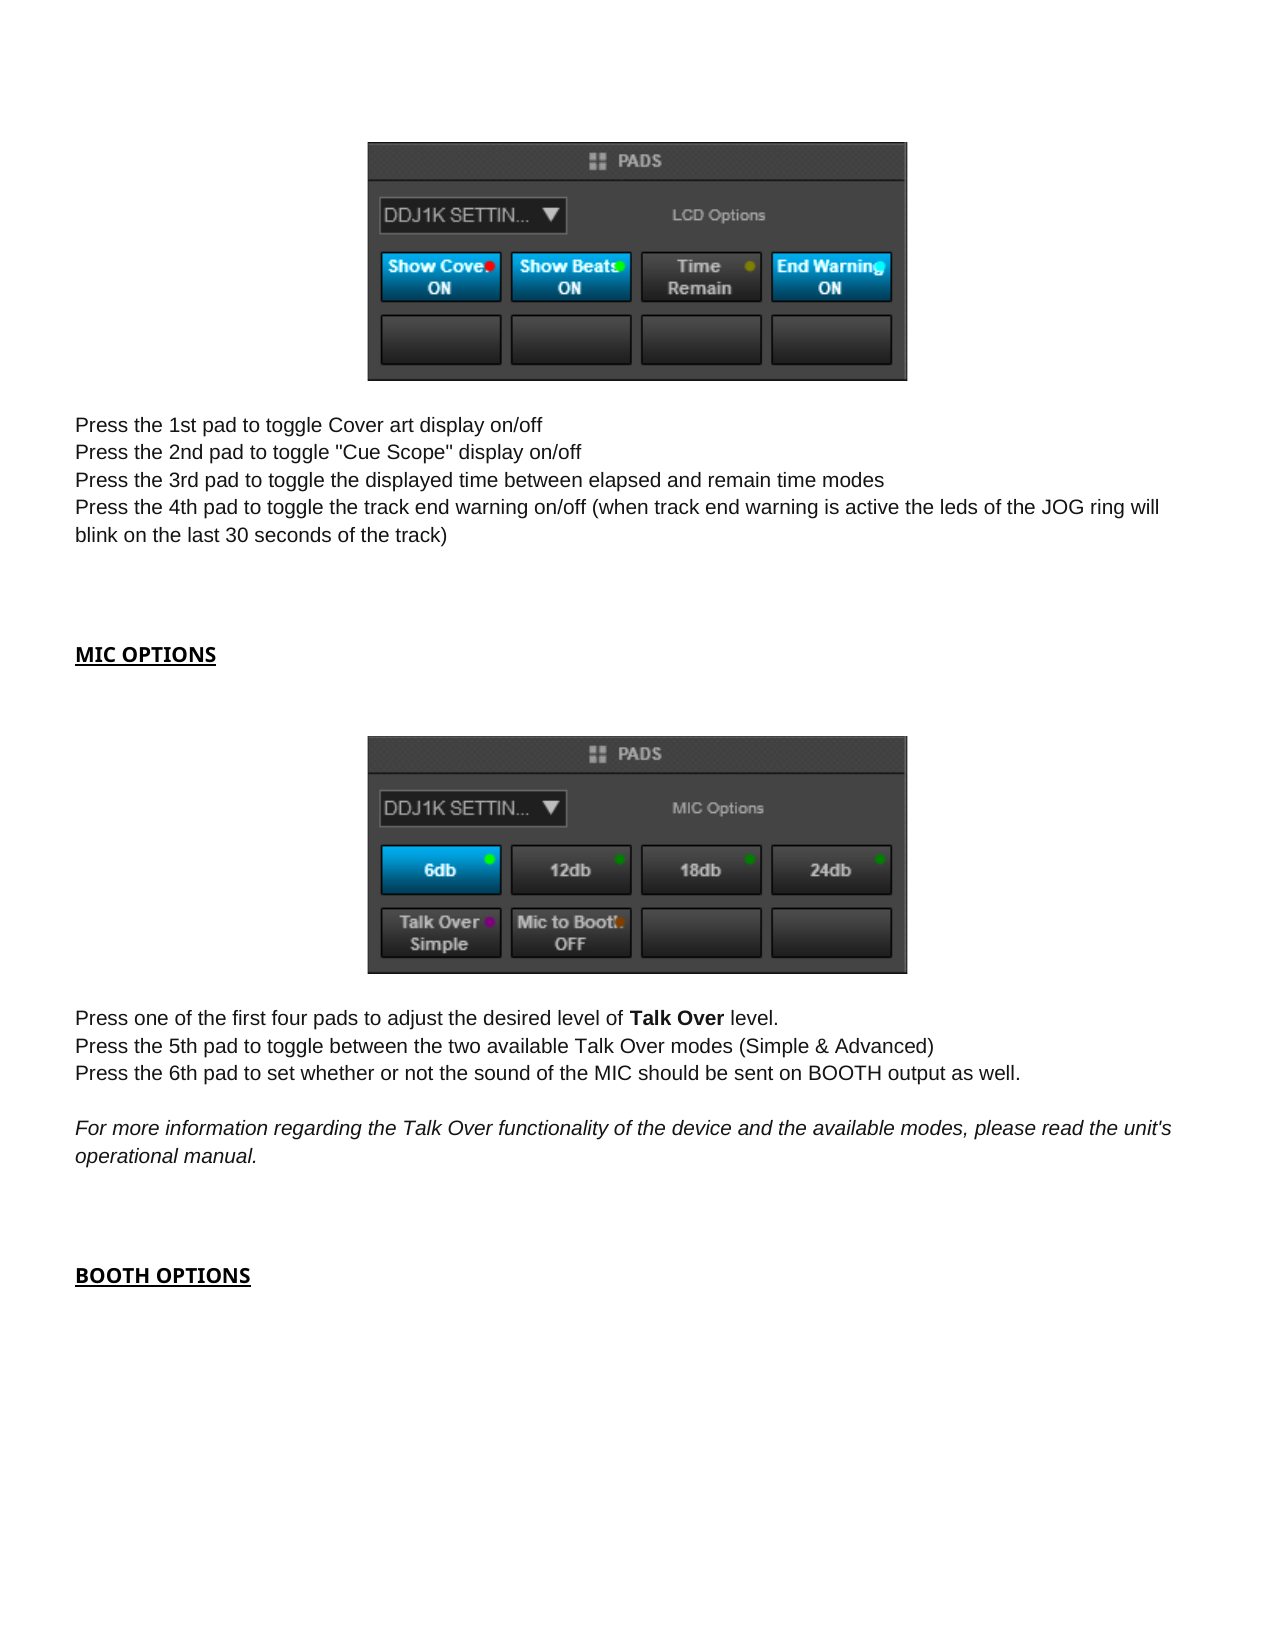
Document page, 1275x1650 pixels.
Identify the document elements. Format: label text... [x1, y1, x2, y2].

subtitle BOOTH OPTIONS [75, 1259, 1200, 1289]
picture [367, 142, 908, 381]
text Press the 1st pad to toggle Cover art display on/off Press the 2nd pad to toggle "Cue Scope" display on/off Press the 3rd pad to toggle the displayed time between elapsed and remain time modes Press the 4th pad to toggle the track end warning on/off (when track end warning is active the leds of the JOG ring will blink on the last 30 seconds of the track) [75, 385, 1200, 613]
picture [367, 736, 908, 974]
text Press one of the first four pads to adjust the desired level of Talk Over level. Press the 5th pad to toggle between the two available Talk Over modes (Simple & Advanced) Press the 6th pad to set whether or not the sound of the MIC should be sent on BOOTH output as well. For more information regarding the Talk Over functionality of the device and the available modes, please read the unit's operational manual. [75, 979, 1200, 1234]
subtitle MIC OPTIONS [75, 638, 1200, 668]
